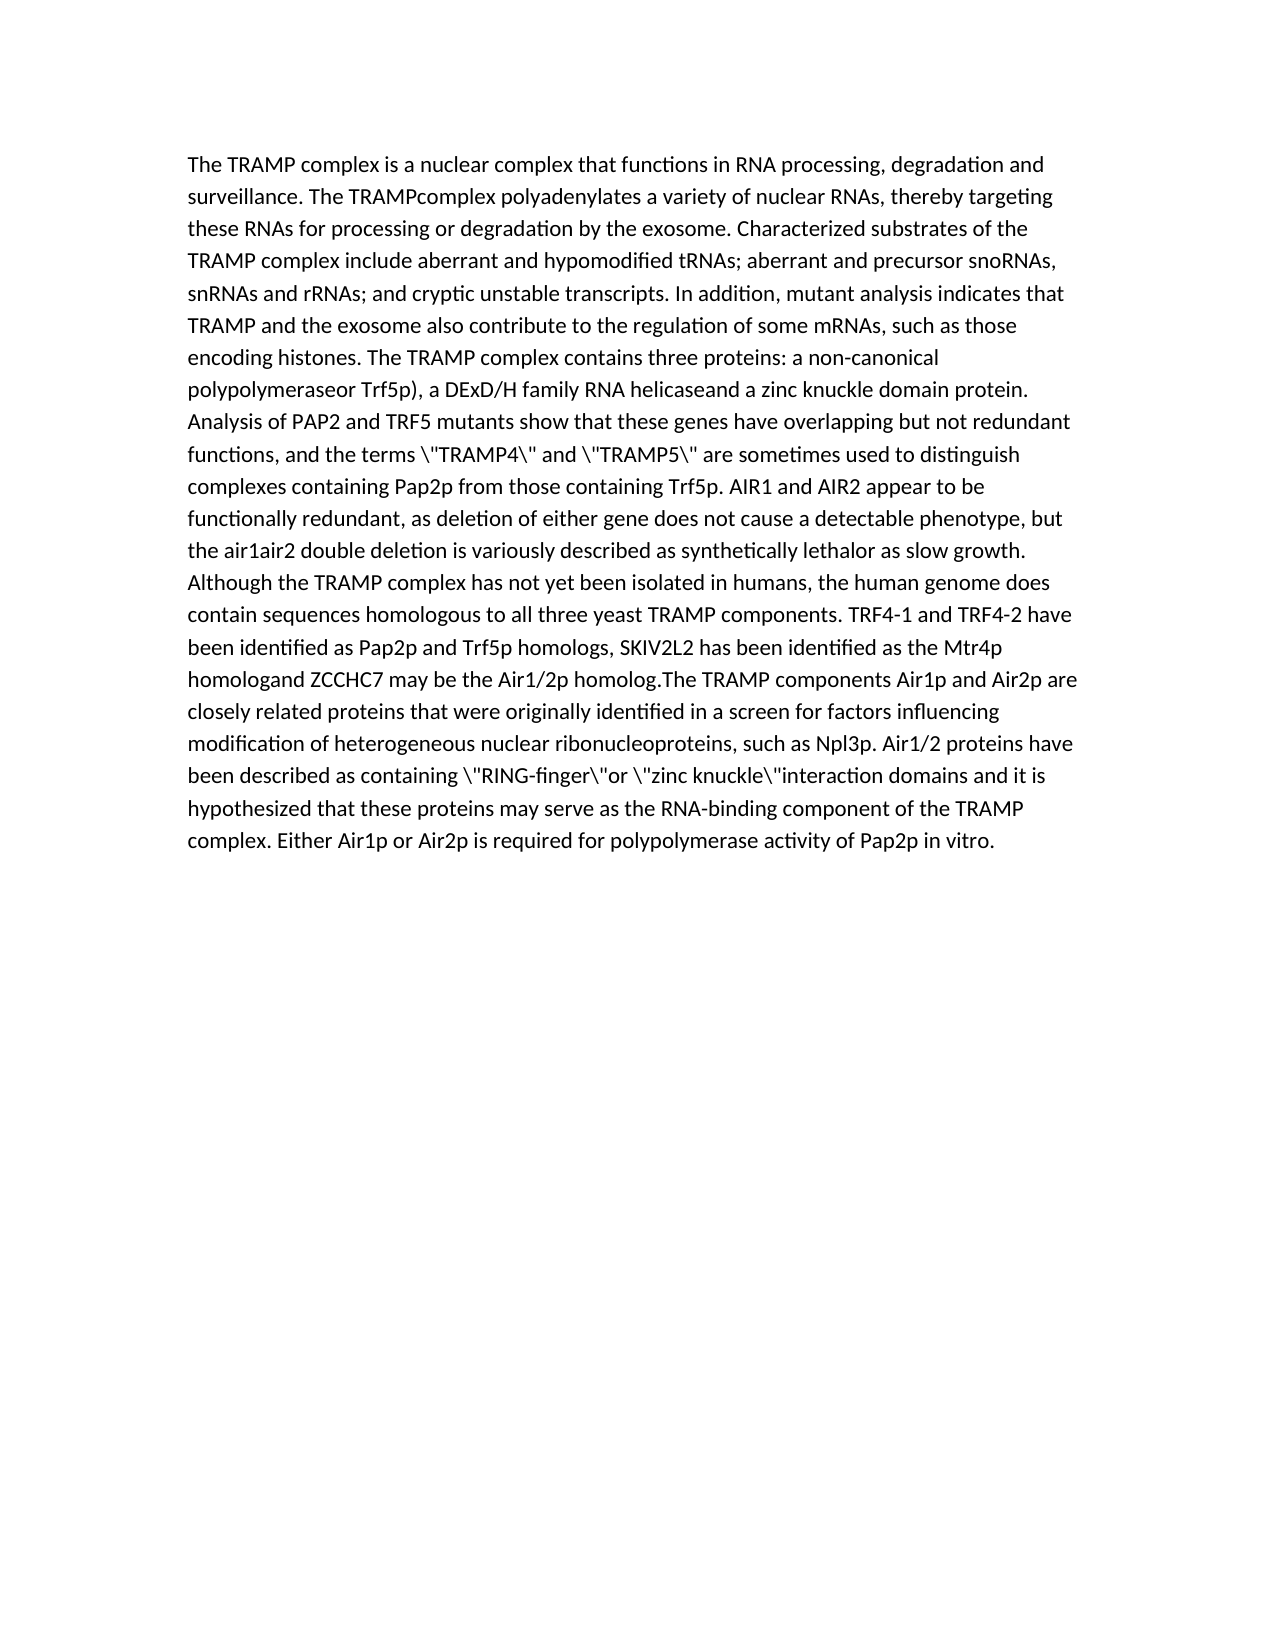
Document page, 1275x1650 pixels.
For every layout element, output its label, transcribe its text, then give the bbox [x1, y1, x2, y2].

text The TRAMP complex is a nuclear complex that functions in RNA processing, degradation and surveillance. The TRAMPcomplex polyadenylates a variety of nuclear RNAs, thereby targeting these RNAs for processing or degradation by the exosome. Characterized substrates of the TRAMP complex include aberrant and hypomodified tRNAs; aberrant and precursor snoRNAs, snRNAs and rRNAs; and cryptic unstable transcripts. In addition, mutant analysis indicates that TRAMP and the exosome also contribute to the regulation of some mRNAs, such as those encoding histones. The TRAMP complex contains three proteins: a non-canonical polypolymeraseor Trf5p), a DExD/H family RNA helicaseand a zinc knuckle domain protein. Analysis of PAP2 and TRF5 mutants show that these genes have overlapping but not redundant functions, and the terms \"TRAMP4\" and \"TRAMP5\" are sometimes used to distinguish complexes containing Pap2p from those containing Trf5p. AIR1 and AIR2 appear to be functionally redundant, as deletion of either gene does not cause a detectable phenotype, but the air1air2 double deletion is variously described as synthetically lethalor as slow growth. Although the TRAMP complex has not yet been isolated in humans, the human genome does contain sequences homologous to all three yeast TRAMP components. TRF4-1 and TRF4-2 have been identified as Pap2p and Trf5p homologs, SKIV2L2 has been identified as the Mtr4p homologand ZCCHC7 may be the Air1/2p homolog.The TRAMP components Air1p and Air2p are closely related proteins that were originally identified in a screen for factors influencing modification of heterogeneous nuclear ribonucleoproteins, such as Npl3p. Air1/2 proteins have been described as containing \"RING-finger\"or \"zinc knuckle\"interaction domains and it is hypothesized that these proteins may serve as the RNA-binding component of the TRAMP complex. Either Air1p or Air2p is required for polypolymerase activity of Pap2p in vitro. [187, 150, 1087, 854]
